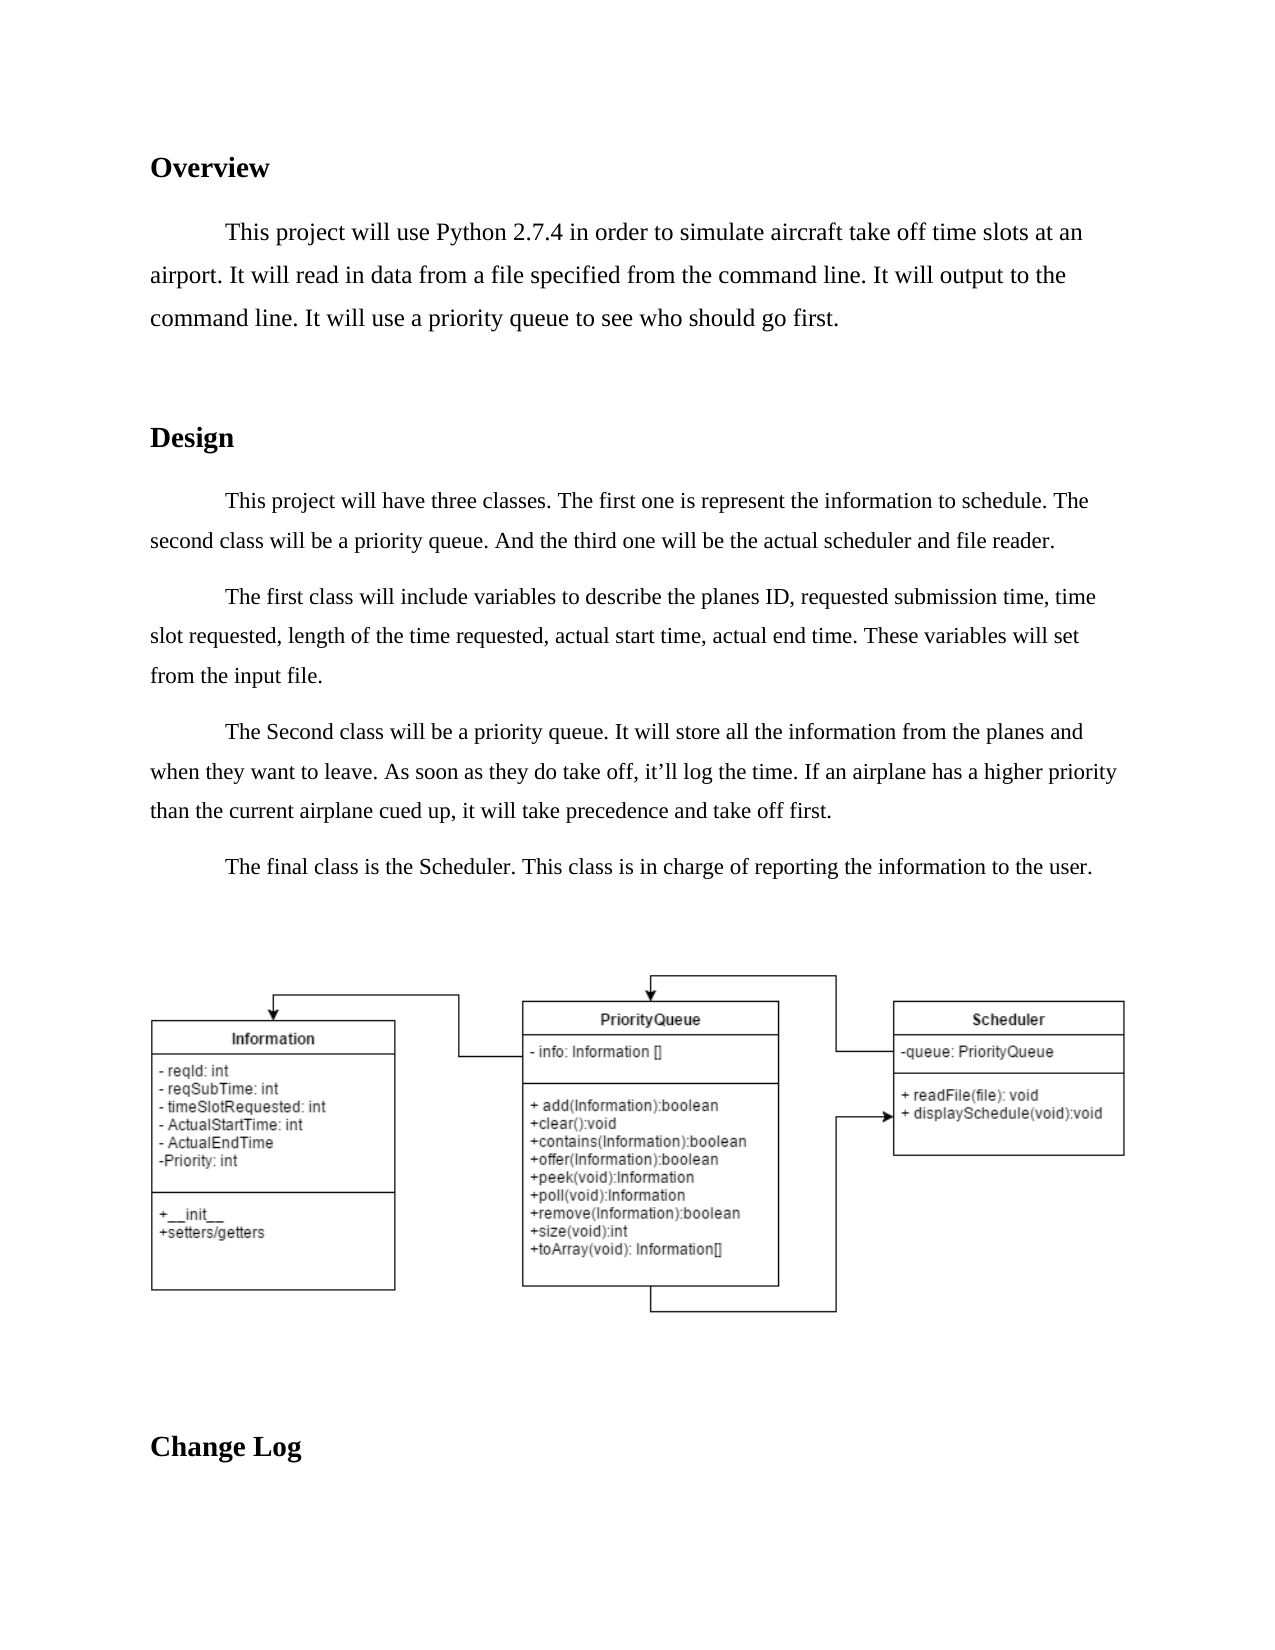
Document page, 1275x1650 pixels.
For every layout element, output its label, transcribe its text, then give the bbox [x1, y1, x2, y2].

text Design [150, 421, 1125, 454]
text The final class is the Scheduler. This class is in charge of reporting the information to the user. [150, 853, 1125, 880]
text Overview [150, 150, 1125, 183]
text This project will have three classes. The first one is represent the information to schedule. The second class will be a priority queue. And the third one will be the actual scheduler and file reader. [150, 487, 1125, 553]
text The first class will include variables to describe the planes ID, requested submission time, time slot requested, length of the time requested, actual start time, actual end time. These variables will set from the input file. [150, 583, 1125, 688]
text Change Log [150, 1429, 1125, 1462]
text The Second class will be a priority queue. It will store all the information from the planes and when they want to leave. As soon as they do take off, it’ll log the time. If an airplane has a higher priority than the current airplane cued up, it will take precedence and take off first. [150, 718, 1125, 823]
text This project will use Python 2.7.4 in order to simulate aircraft take off time slots at an airport. It will read in data from a file specified from the command line. It will output to the command line. It will use a priority queue to see who should go first. [150, 217, 1125, 332]
